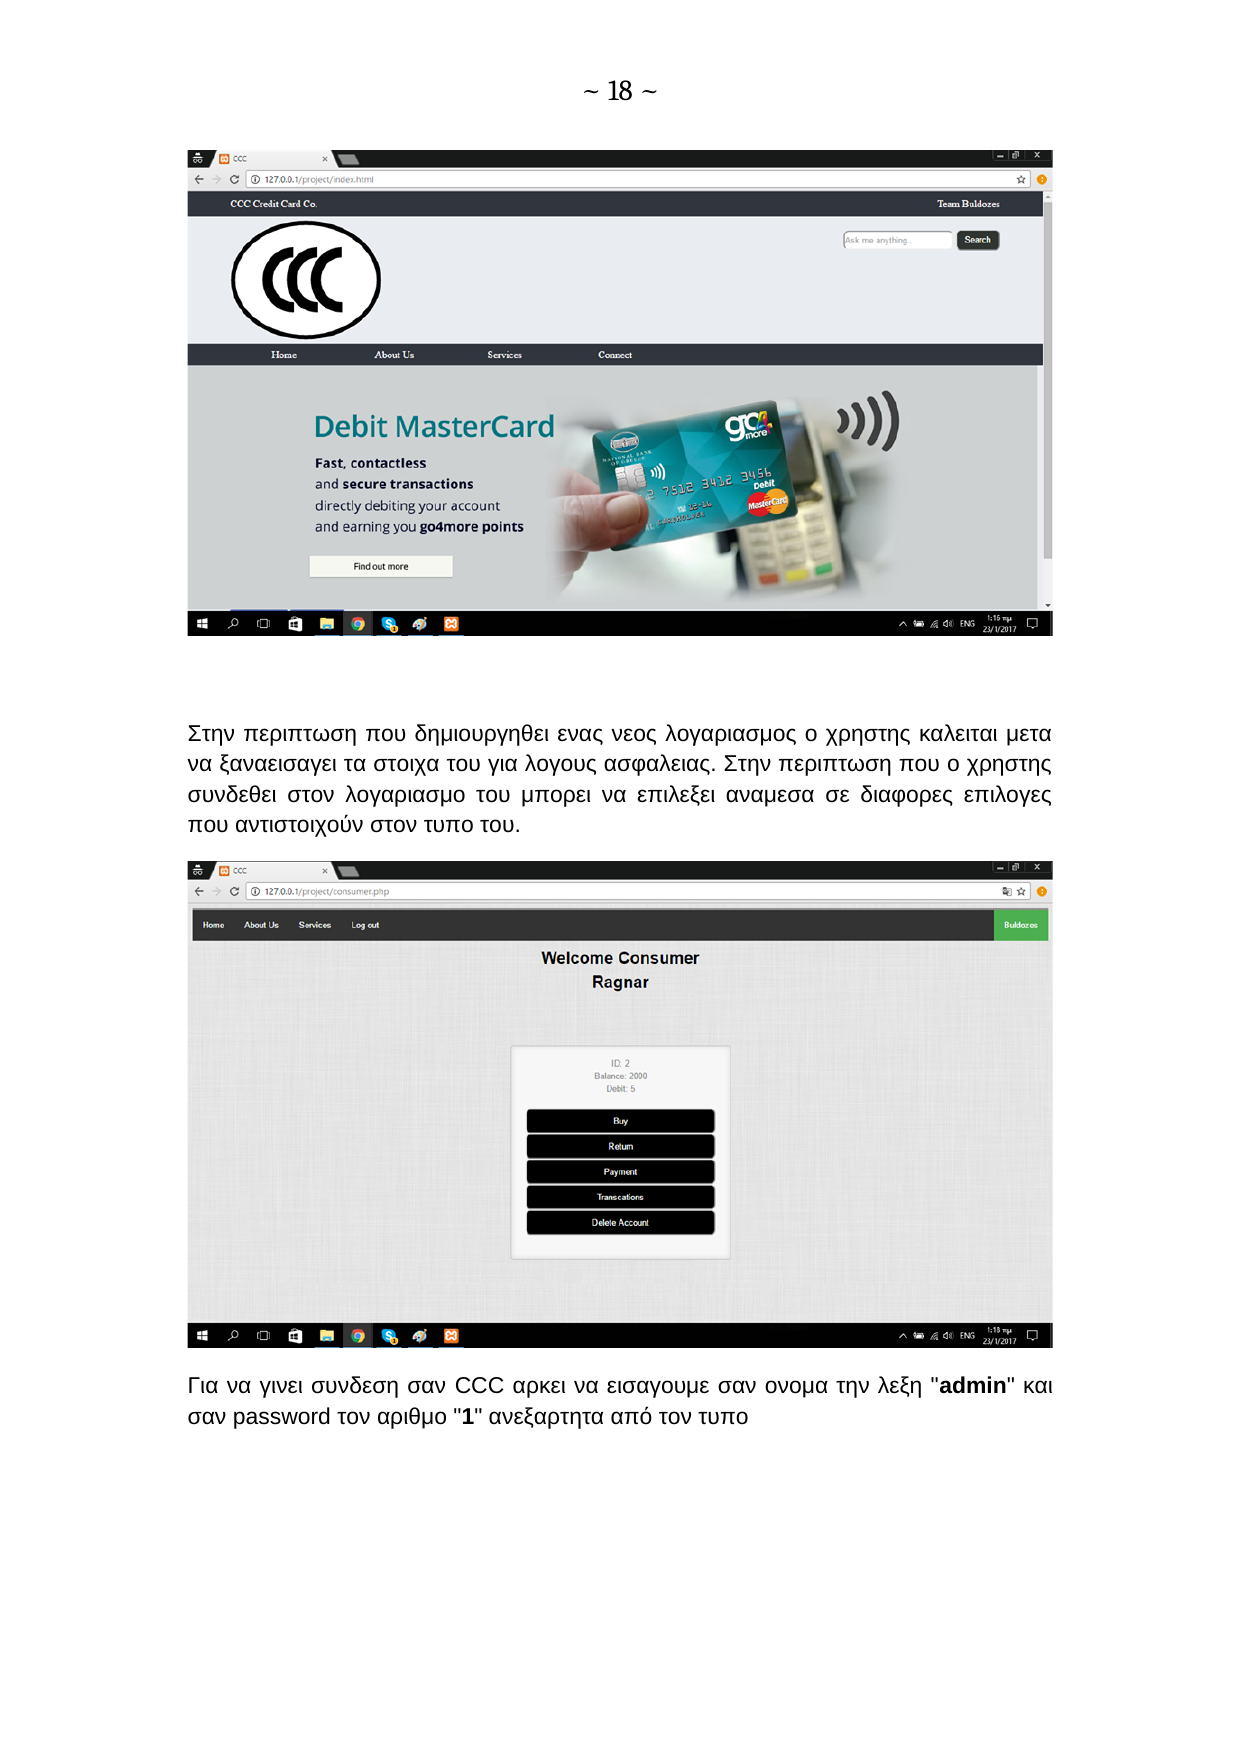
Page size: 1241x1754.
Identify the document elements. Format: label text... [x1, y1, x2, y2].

picture [187, 150, 1053, 636]
text Για να γινει συνδεση σαν CCC αρκει να εισαγουμε σαν ονομα την λεξη "admin" και σαν password τον αριθμο "1" ανεξαρτητα από τον τυπο [187, 1372, 1053, 1429]
text Στην περιπτωση που δημιουργηθει ενας νεος λογαριασμος ο χρηστης καλειται μετα να ξαναεισαγει τα στοιχα του για λογους ασφαλειας. Στην περιπτωση που ο χρηστης συνδεθει στον λογαριασμο του μπορει να επιλεξει αναμεσα σε διαφορες επιλογες που αντιστοιχούν στον τυπο του. [187, 720, 1053, 837]
picture [187, 861, 1053, 1348]
